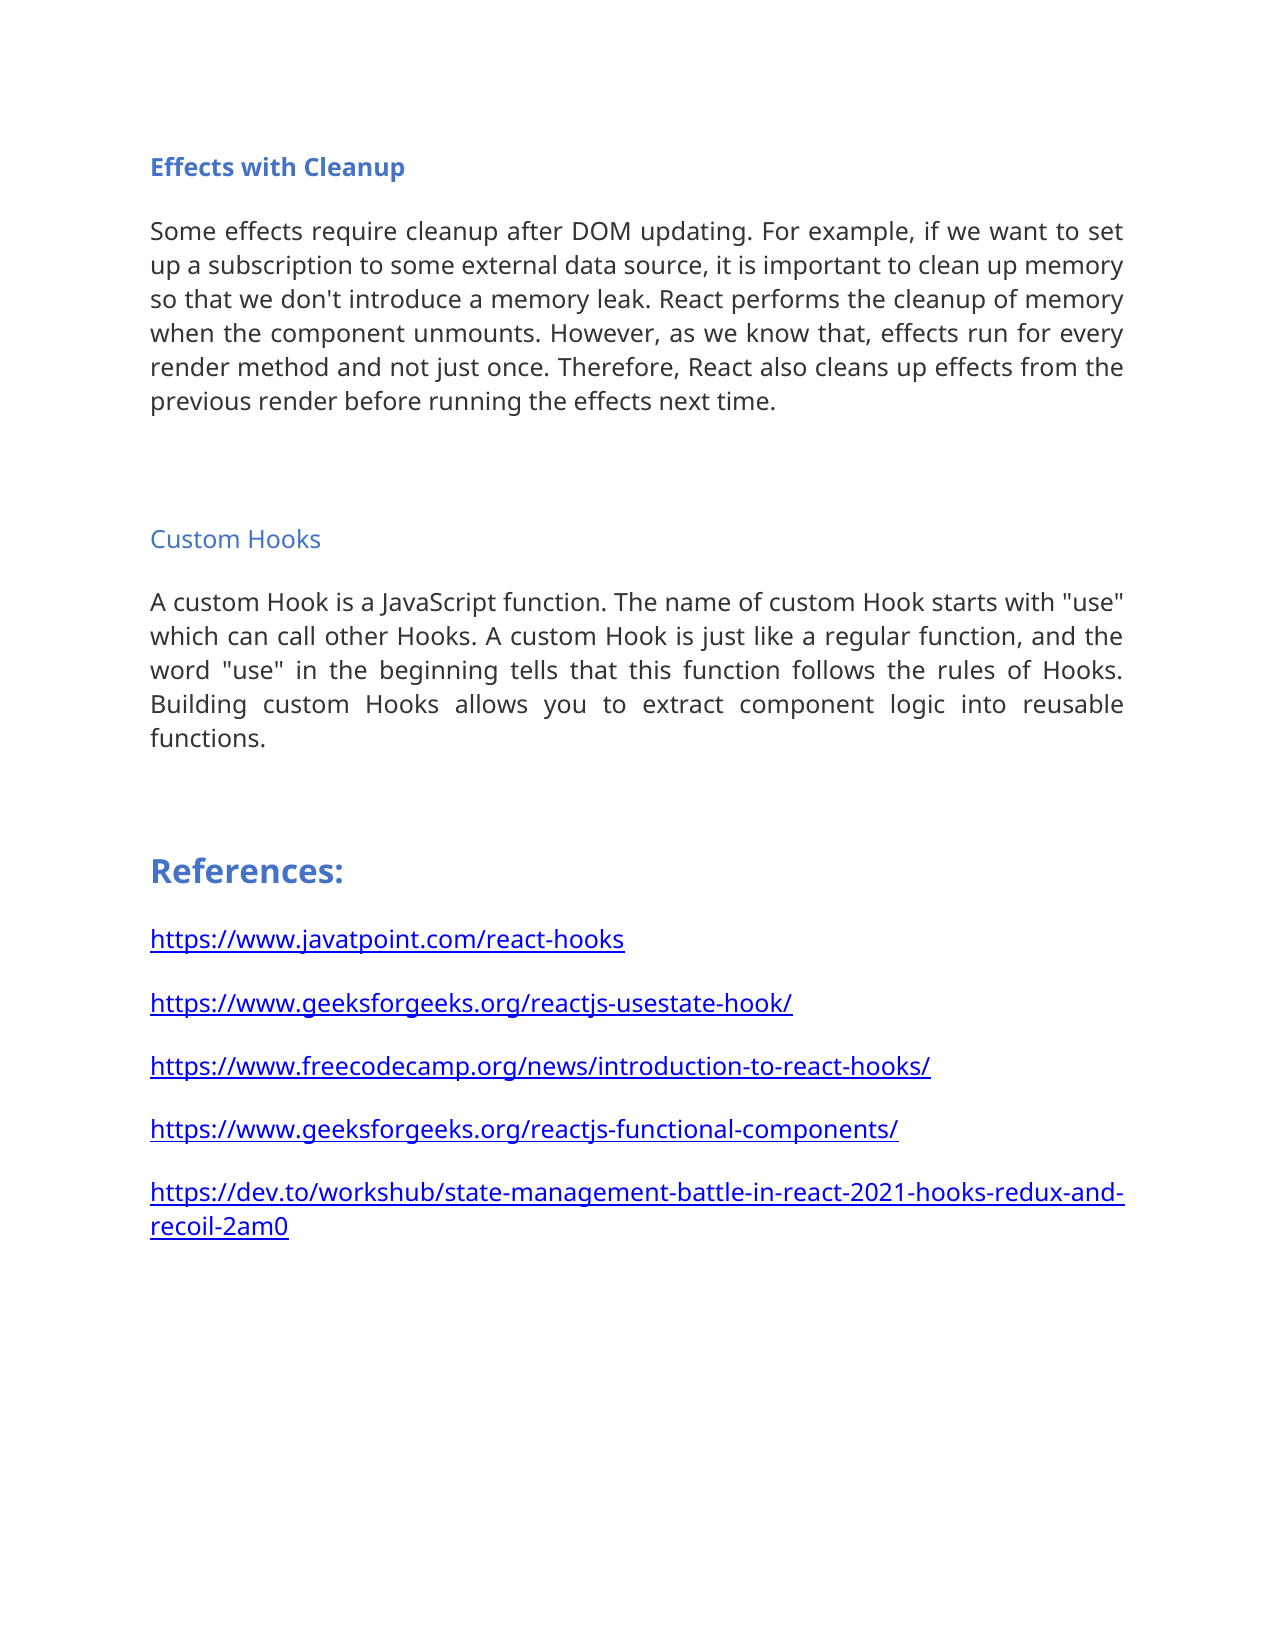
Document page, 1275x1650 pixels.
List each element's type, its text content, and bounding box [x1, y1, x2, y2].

text Some effects require cleanup after DOM updating. For example, if we want to set up a subscription to some external data source, it is important to clean up memory so that we don't introduce a memory leak. React performs the cleanup of memory when the component unmounts. However, as we know that, effects run for every render method and not just once. Therefore, React also cleans up effects from the previous render before running the effects next time. [150, 213, 1125, 418]
text A custom Hook is a JavaScript function. The name of custom Hook starts with "use" which can call other Hooks. A custom Hook is just like a regular function, and the word "use" in the beginning tells that this function follows the rules of Hooks. Building custom Hooks allows you to extract component logic into reusable functions. [150, 585, 1125, 755]
text https://dev.to/workshub/state-management-battle-in-react-2021-hooks-redux-and-recoil-2am0 [150, 1206, 1125, 1243]
text https://www.geeksforgeeks.org/reactjs-functional-components/ [150, 1112, 1125, 1146]
subtitle Custom Hooks [150, 522, 1125, 556]
text https://www.geeksforgeeks.org/reactjs-usestate-hook/ [150, 985, 1125, 1019]
text https://www.javatpoint.com/react-hooks [150, 922, 1125, 956]
text https://www.freecodecamp.org/news/introduction-to-react-hooks/ [150, 1048, 1125, 1083]
subtitle Effects with Cleanup [150, 150, 1125, 184]
text https://dev.to/workshub/state-management-battle-in-react-2021-hooks-redux-and-recoil-2am0 [150, 1175, 1125, 1204]
text References: [150, 847, 1125, 893]
